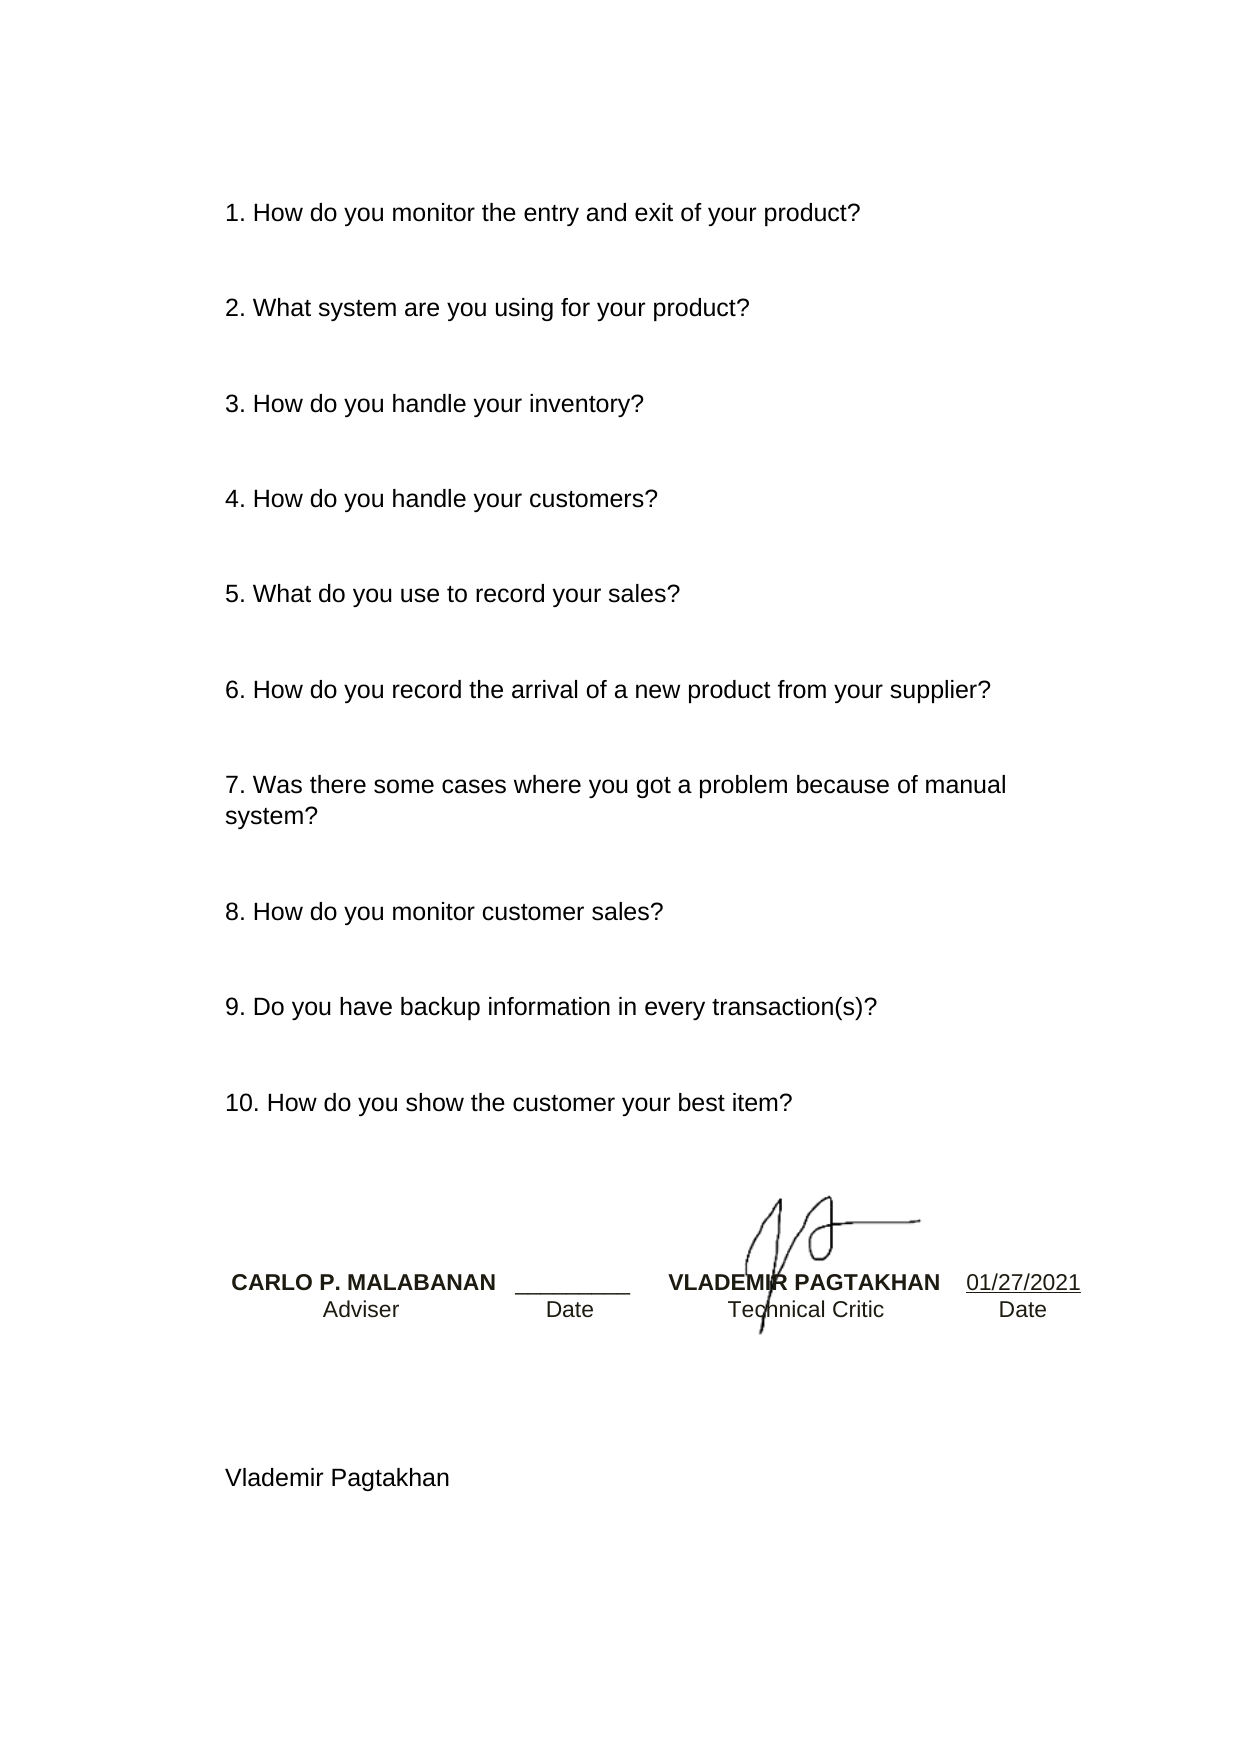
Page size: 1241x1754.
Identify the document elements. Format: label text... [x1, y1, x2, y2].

text 3. How do you handle your inventory? [225, 388, 1090, 417]
picture [735, 1192, 927, 1269]
text 9. Do you have backup information in every transaction(s)? [225, 992, 1090, 1021]
text Adviser Date Technical Critic Date [225, 1296, 1090, 1322]
text CARLO P. MALABANAN _________ VLADEMIR PAGTAKHAN 01/27/2021 [225, 1269, 1090, 1296]
text 2. What system are you using for your product? [225, 293, 1090, 322]
text 7. Was there some cases where you got a problem because of manual system? [225, 770, 1090, 830]
text Vlademir Pagtakhan [225, 1463, 1090, 1492]
text 10. How do you show the customer your best item? [225, 1087, 1090, 1116]
picture [735, 1322, 927, 1340]
text 5. What do you use to record your sales? [225, 579, 1090, 608]
text 8. How do you monitor customer sales? [225, 897, 1090, 925]
text 1. How do you monitor the entry and exit of your product? [225, 198, 1090, 226]
text 4. How do you handle your customers? [225, 484, 1090, 513]
text 6. How do you record the arrival of a new product from your supplier? [225, 675, 1090, 703]
